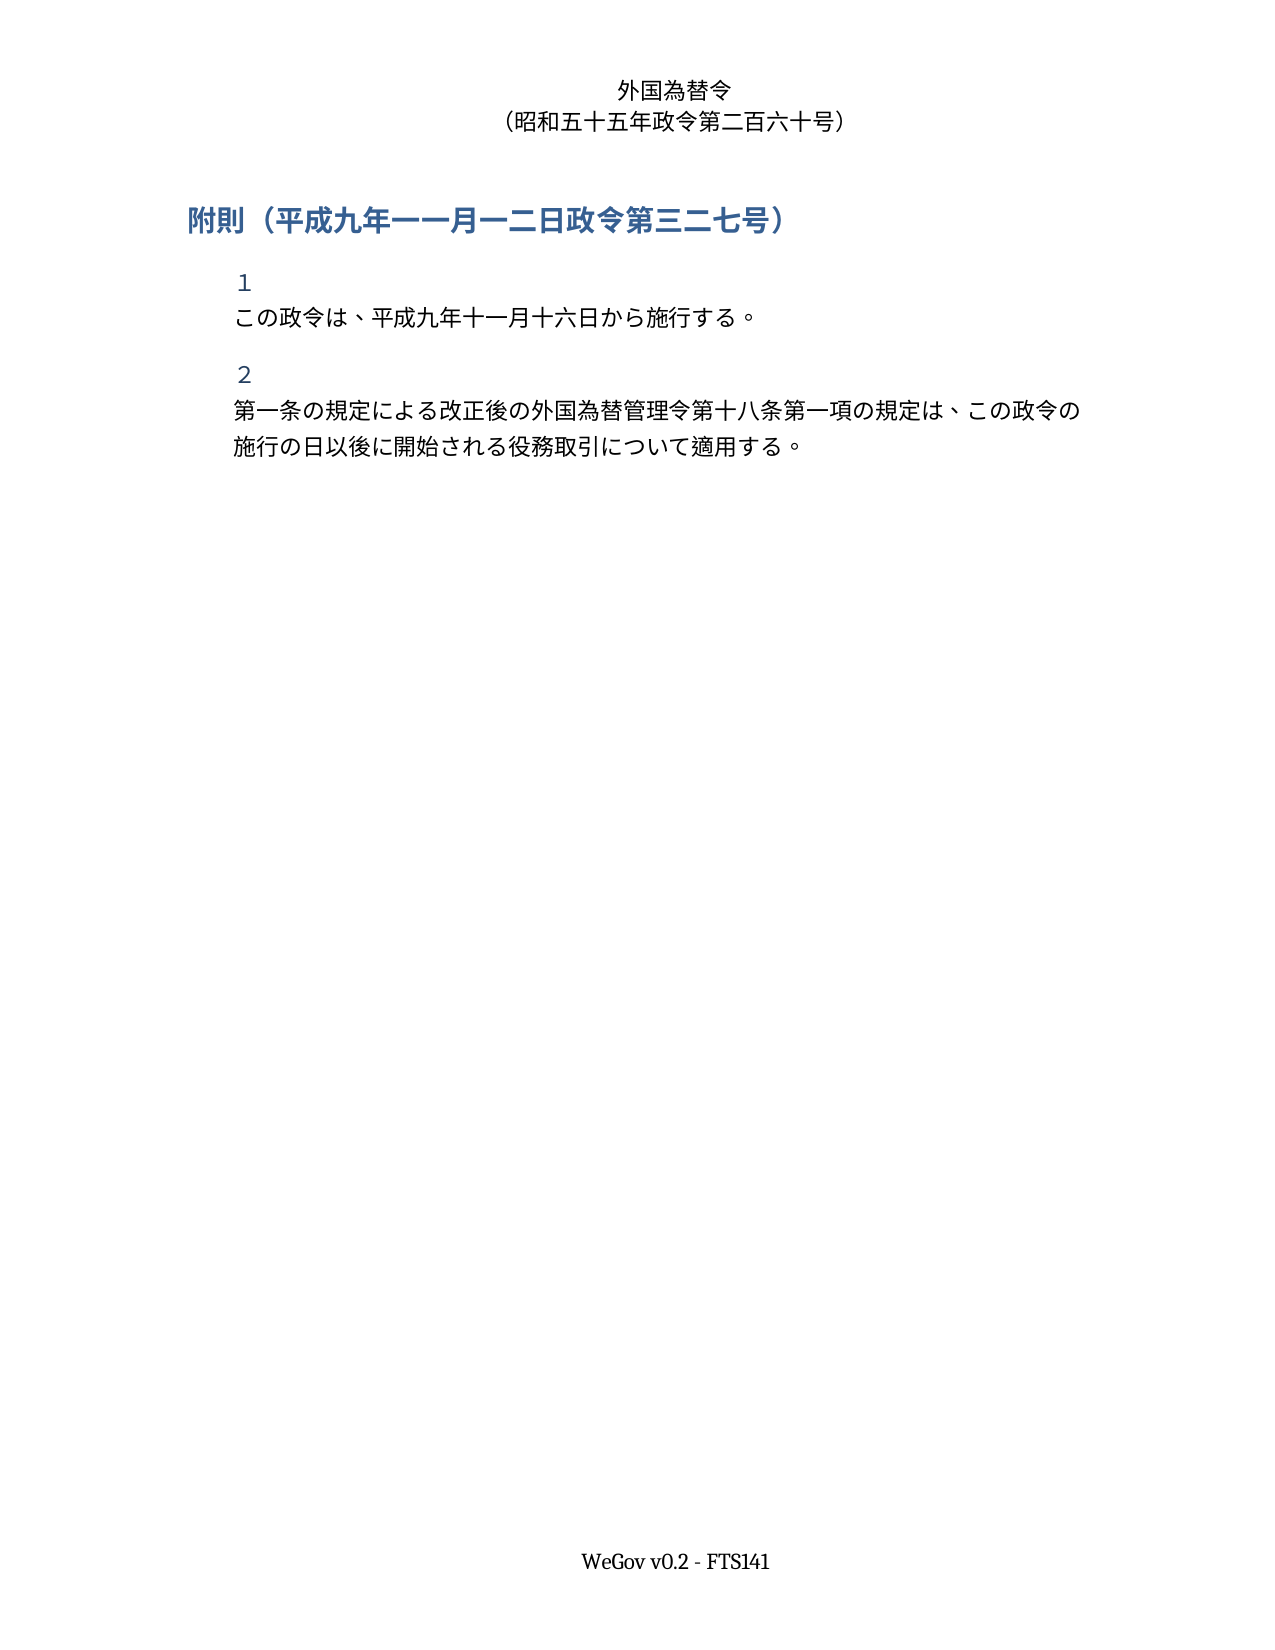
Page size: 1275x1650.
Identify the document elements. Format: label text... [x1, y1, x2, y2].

subtitle 附則（平成九年一一月一二日政令第三二七号） [187, 200, 1087, 240]
subtitle １ [233, 266, 1087, 298]
text この政令は、平成九年十一月十六日から施行する。 [233, 302, 1087, 334]
text 第一条の規定による改正後の外国為替管理令第十八条第一項の規定は、この政令の施行の日以後に開始される役務取引について適用する。 [233, 395, 1087, 462]
subtitle ２ [233, 359, 1087, 390]
